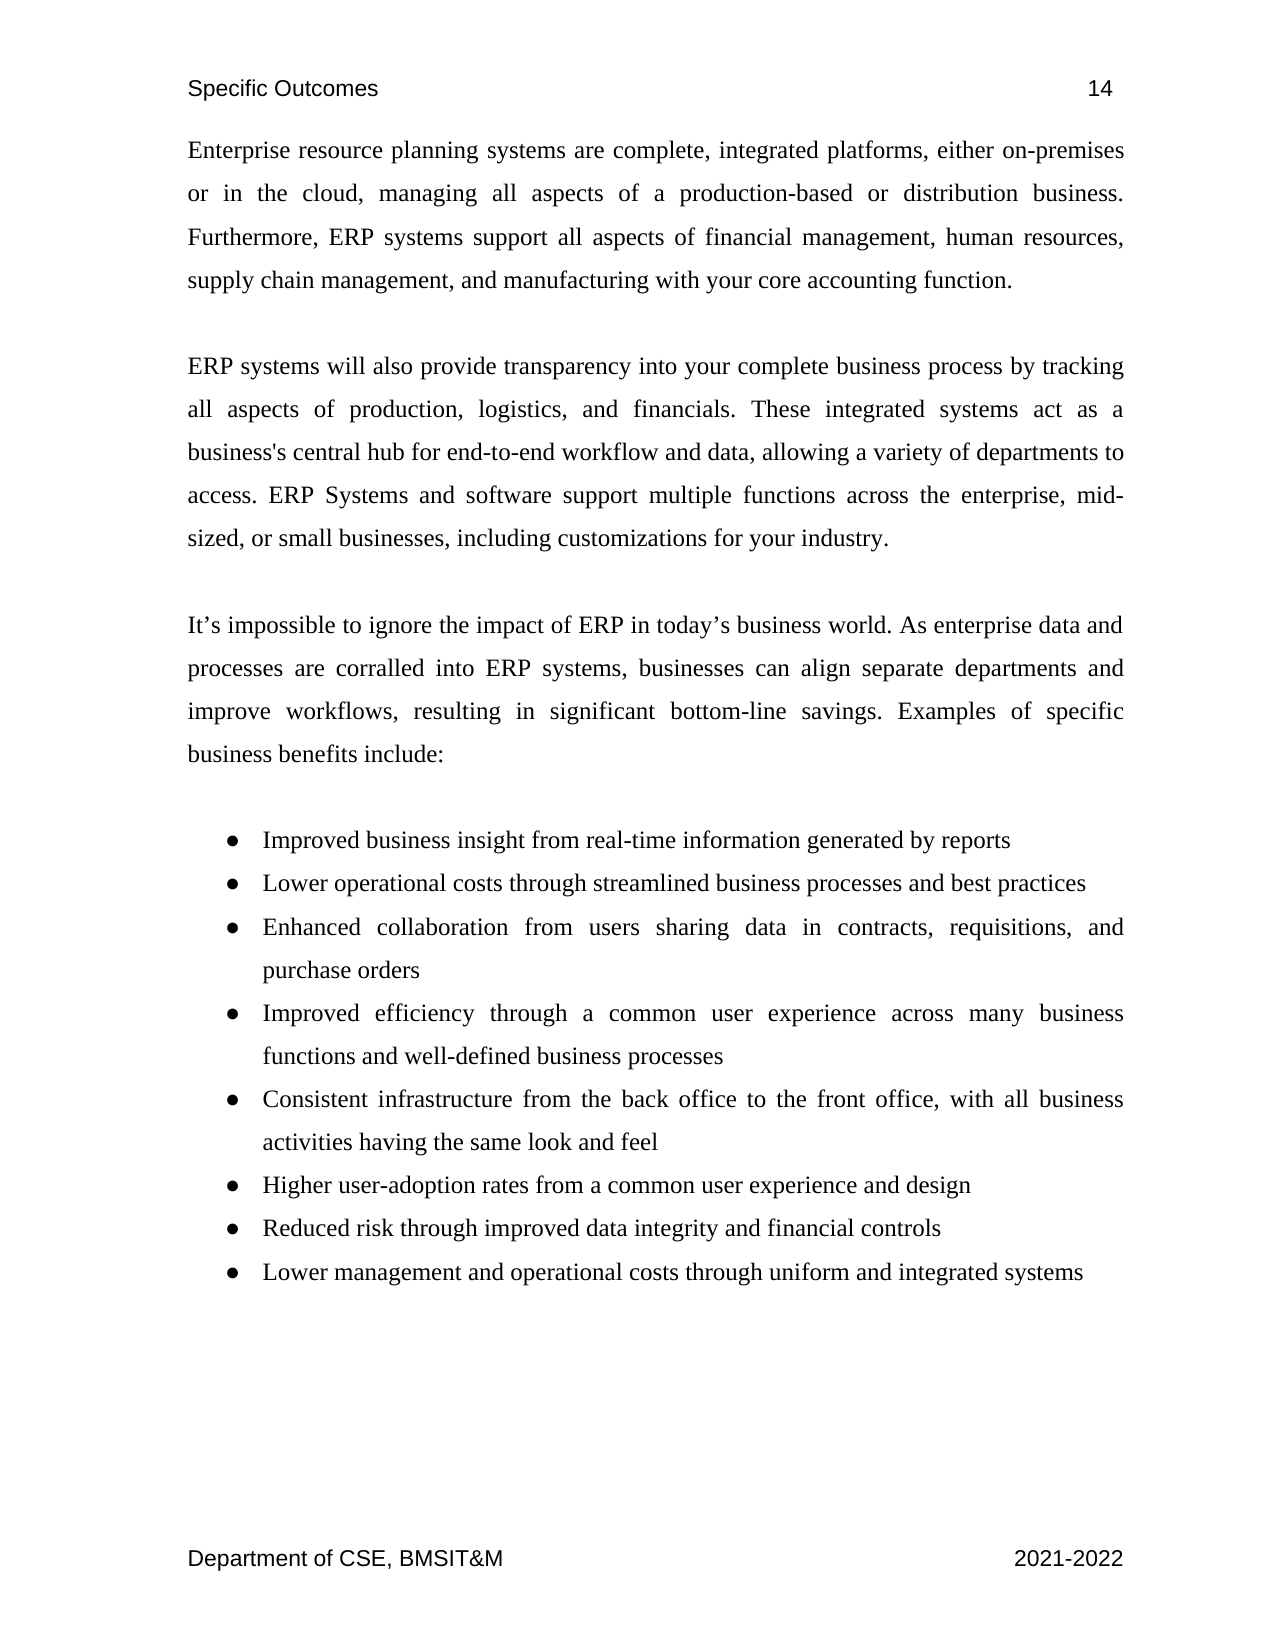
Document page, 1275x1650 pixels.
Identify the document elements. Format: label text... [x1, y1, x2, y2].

list Reduced risk through improved data integrity and financial controls [225, 1213, 1125, 1242]
list Lower management and operational costs through uniform and integrated systems [225, 1257, 1125, 1285]
text Enterprise resource planning systems are complete, integrated platforms, either on-premises or in the cloud, managing all aspects of a production-based or distribution business. Furthermore, ERP systems support all aspects of financial management, human resources, supply chain management, and manufacturing with your core accounting function. [187, 135, 1125, 293]
list Lower operational costs through streamlined business processes and best practices [225, 868, 1125, 897]
list Consistent infrastructure from the back office to the front office, with all business activities having the same look and feel [225, 1084, 1125, 1156]
list Improved efficiency through a common user experience across many business functions and well-defined business processes [225, 998, 1125, 1070]
text It’s impossible to ignore the impact of ERP in today’s business world. As enterprise data and processes are corralled into ERP systems, businesses can align separate departments and improve workflows, resulting in significant bottom-line savings. Examples of specific business benefits include: [187, 610, 1125, 768]
list Improved business insight from real-time information generated by reports [225, 825, 1125, 854]
list Enhanced collaboration from users sharing data in contracts, requisitions, and purchase orders [225, 912, 1125, 983]
text ERP systems will also provide transparency into your complete business process by tracking all aspects of production, logistics, and financials. These integrated systems act as a business's central hub for end-to-end workflow and data, allowing a variety of departments to access. ERP Systems and software support multiple functions across the enterprise, mid-sized, or small businesses, including customizations for your industry. [187, 351, 1125, 552]
list Higher user-adoption rates from a common user experience and design [225, 1170, 1125, 1199]
